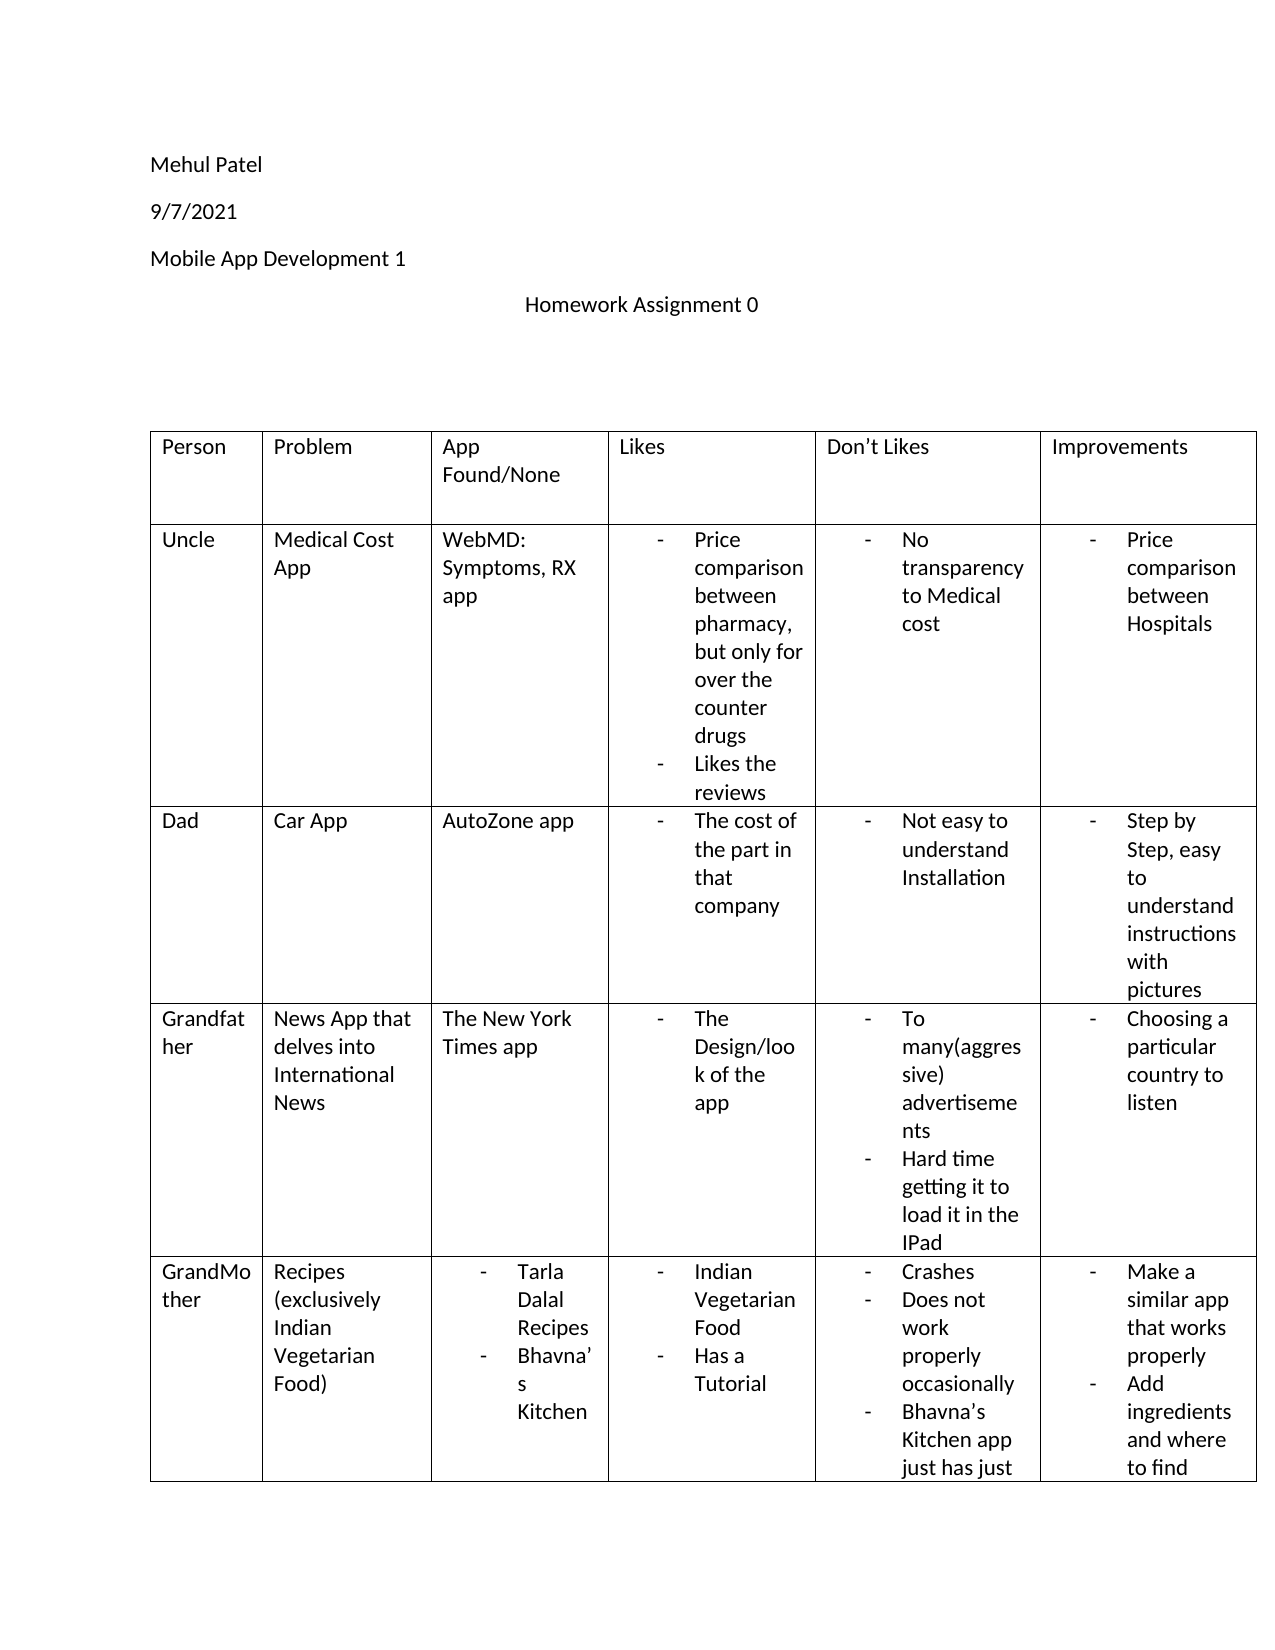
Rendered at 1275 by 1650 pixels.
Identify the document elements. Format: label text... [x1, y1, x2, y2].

table_cell No transparency to Medical cost [816, 525, 1040, 806]
table_cell WebMD: Symptoms, RX app [432, 525, 608, 806]
table_header Don’t Likes [816, 432, 1040, 524]
table_cell Dad [151, 807, 262, 1003]
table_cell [1041, 1257, 1256, 1481]
table_cell To many(aggressive) advertisements Hard time getting it to load it in the IPad [816, 1004, 1040, 1256]
table_header Likes [609, 432, 815, 524]
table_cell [263, 1257, 431, 1481]
table_cell AutoZone app [432, 807, 608, 1003]
text Mobile App Development 1 [150, 244, 1125, 272]
table_cell Uncle [151, 525, 262, 806]
table_cell The cost of the part in that company [609, 807, 815, 1003]
table_cell GrandMother [151, 1257, 262, 1481]
text 9/7/2021 [150, 197, 1125, 225]
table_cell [816, 1257, 1040, 1481]
text Mehul Patel [150, 150, 1125, 178]
table_cell Price comparison between Hospitals [1041, 525, 1256, 806]
table_cell Not easy to understand Installation [816, 807, 1040, 1003]
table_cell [609, 1257, 815, 1481]
table_header App Found/None [432, 432, 608, 524]
table_header Problem [263, 432, 431, 524]
table_cell Step by Step, easy to understand instructions with pictures [1041, 807, 1256, 1003]
table_header Improvements [1041, 432, 1256, 524]
table_cell Price comparison between pharmacy, but only for over the counter drugs Likes the reviews [609, 525, 815, 806]
table_cell Car App [263, 807, 431, 1003]
table_cell Medical Cost App [263, 525, 431, 806]
table_cell The Design/look of the app [609, 1004, 815, 1256]
table_header Person [151, 432, 262, 524]
text Homework Assignment 0 [150, 291, 1125, 319]
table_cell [432, 1257, 608, 1481]
table_cell News App that delves into International News [263, 1004, 431, 1256]
table_cell Grandfather [151, 1004, 262, 1256]
table_cell Choosing a particular country to listen [1041, 1004, 1256, 1256]
table_cell The New York Times app [432, 1004, 608, 1256]
